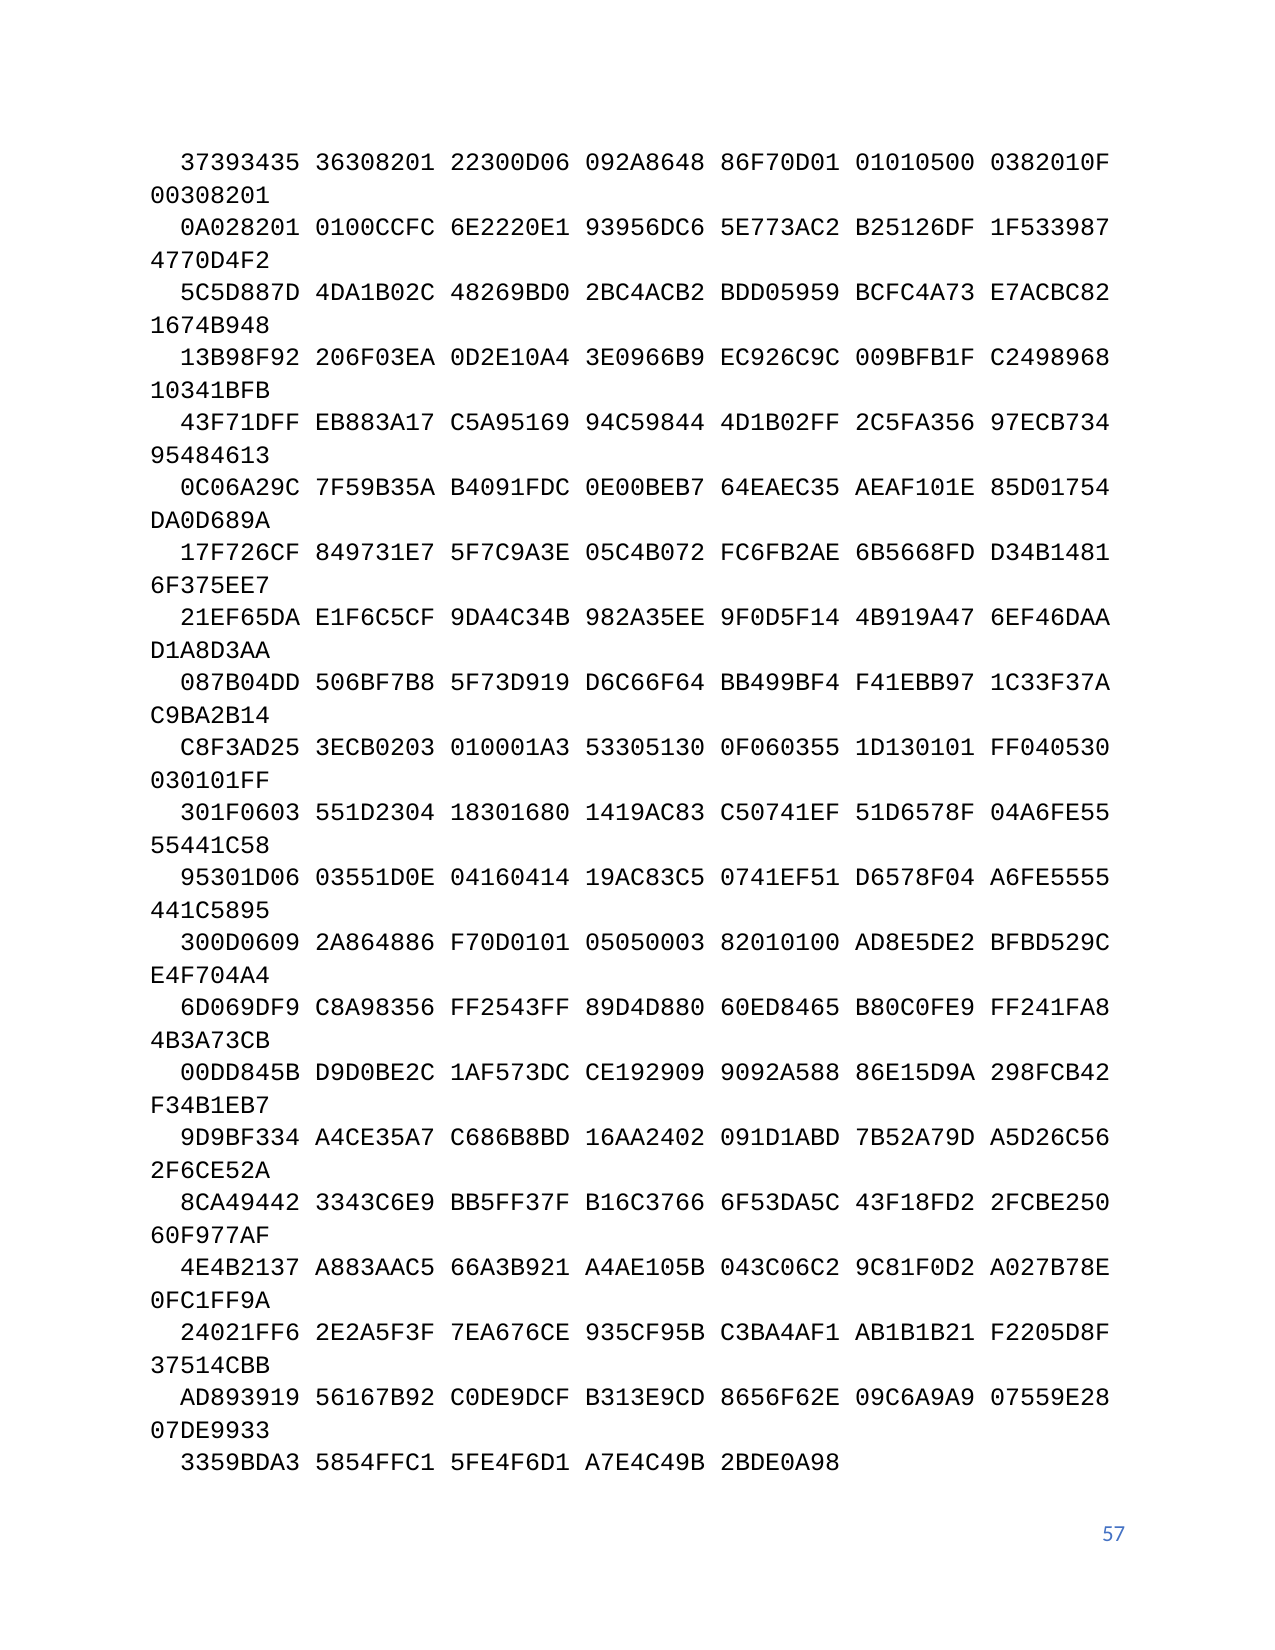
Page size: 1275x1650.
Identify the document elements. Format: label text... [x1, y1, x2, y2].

text 13B98F92 206F03EA 0D2E10A4 3E0966B9 EC926C9C 009BFB1F C2498968 10341BFB [150, 345, 1125, 406]
text 3359BDA3 5854FFC1 5FE4F6D1 A7E4C49B 2BDE0A98 [150, 1450, 1125, 1478]
text 301F0603 551D2304 18301680 1419AC83 C50741EF 51D6578F 04A6FE55 55441C58 [150, 800, 1125, 861]
text 8CA49442 3343C6E9 BB5FF37F B16C3766 6F53DA5C 43F18FD2 2FCBE250 60F977AF [150, 1190, 1125, 1251]
text 0C06A29C 7F59B35A B4091FDC 0E00BEB7 64EAEC35 AEAF101E 85D01754 DA0D689A [150, 475, 1125, 536]
text 6D069DF9 C8A98356 FF2543FF 89D4D880 60ED8465 B80C0FE9 FF241FA8 4B3A73CB [150, 995, 1125, 1056]
text 43F71DFF EB883A17 C5A95169 94C59844 4D1B02FF 2C5FA356 97ECB734 95484613 [150, 410, 1125, 471]
text 00DD845B D9D0BE2C 1AF573DC CE192909 9092A588 86E15D9A 298FCB42 F34B1EB7 [150, 1060, 1125, 1121]
text 24021FF6 2E2A5F3F 7EA676CE 935CF95B C3BA4AF1 AB1B1B21 F2205D8F 37514CBB [150, 1320, 1125, 1381]
text 4E4B2137 A883AAC5 66A3B921 A4AE105B 043C06C2 9C81F0D2 A027B78E 0FC1FF9A [150, 1255, 1125, 1316]
text 17F726CF 849731E7 5F7C9A3E 05C4B072 FC6FB2AE 6B5668FD D34B1481 6F375EE7 [150, 540, 1125, 601]
text 0A028201 0100CCFC 6E2220E1 93956DC6 5E773AC2 B25126DF 1F533987 4770D4F2 [150, 215, 1125, 276]
text 300D0609 2A864886 F70D0101 05050003 82010100 AD8E5DE2 BFBD529C E4F704A4 [150, 930, 1125, 991]
text 9D9BF334 A4CE35A7 C686B8BD 16AA2402 091D1ABD 7B52A79D A5D26C56 2F6CE52A [150, 1125, 1125, 1186]
text 95301D06 03551D0E 04160414 19AC83C5 0741EF51 D6578F04 A6FE5555 441C5895 [150, 865, 1125, 926]
text 5C5D887D 4DA1B02C 48269BD0 2BC4ACB2 BDD05959 BCFC4A73 E7ACBC82 1674B948 [150, 280, 1125, 341]
text AD893919 56167B92 C0DE9DCF B313E9CD 8656F62E 09C6A9A9 07559E28 07DE9933 [150, 1385, 1125, 1446]
text 087B04DD 506BF7B8 5F73D919 D6C66F64 BB499BF4 F41EBB97 1C33F37A C9BA2B14 [150, 670, 1125, 731]
text C8F3AD25 3ECB0203 010001A3 53305130 0F060355 1D130101 FF040530 030101FF [150, 735, 1125, 796]
text 21EF65DA E1F6C5CF 9DA4C34B 982A35EE 9F0D5F14 4B919A47 6EF46DAA D1A8D3AA [150, 605, 1125, 666]
text 37393435 36308201 22300D06 092A8648 86F70D01 01010500 0382010F 00308201 [150, 150, 1125, 211]
